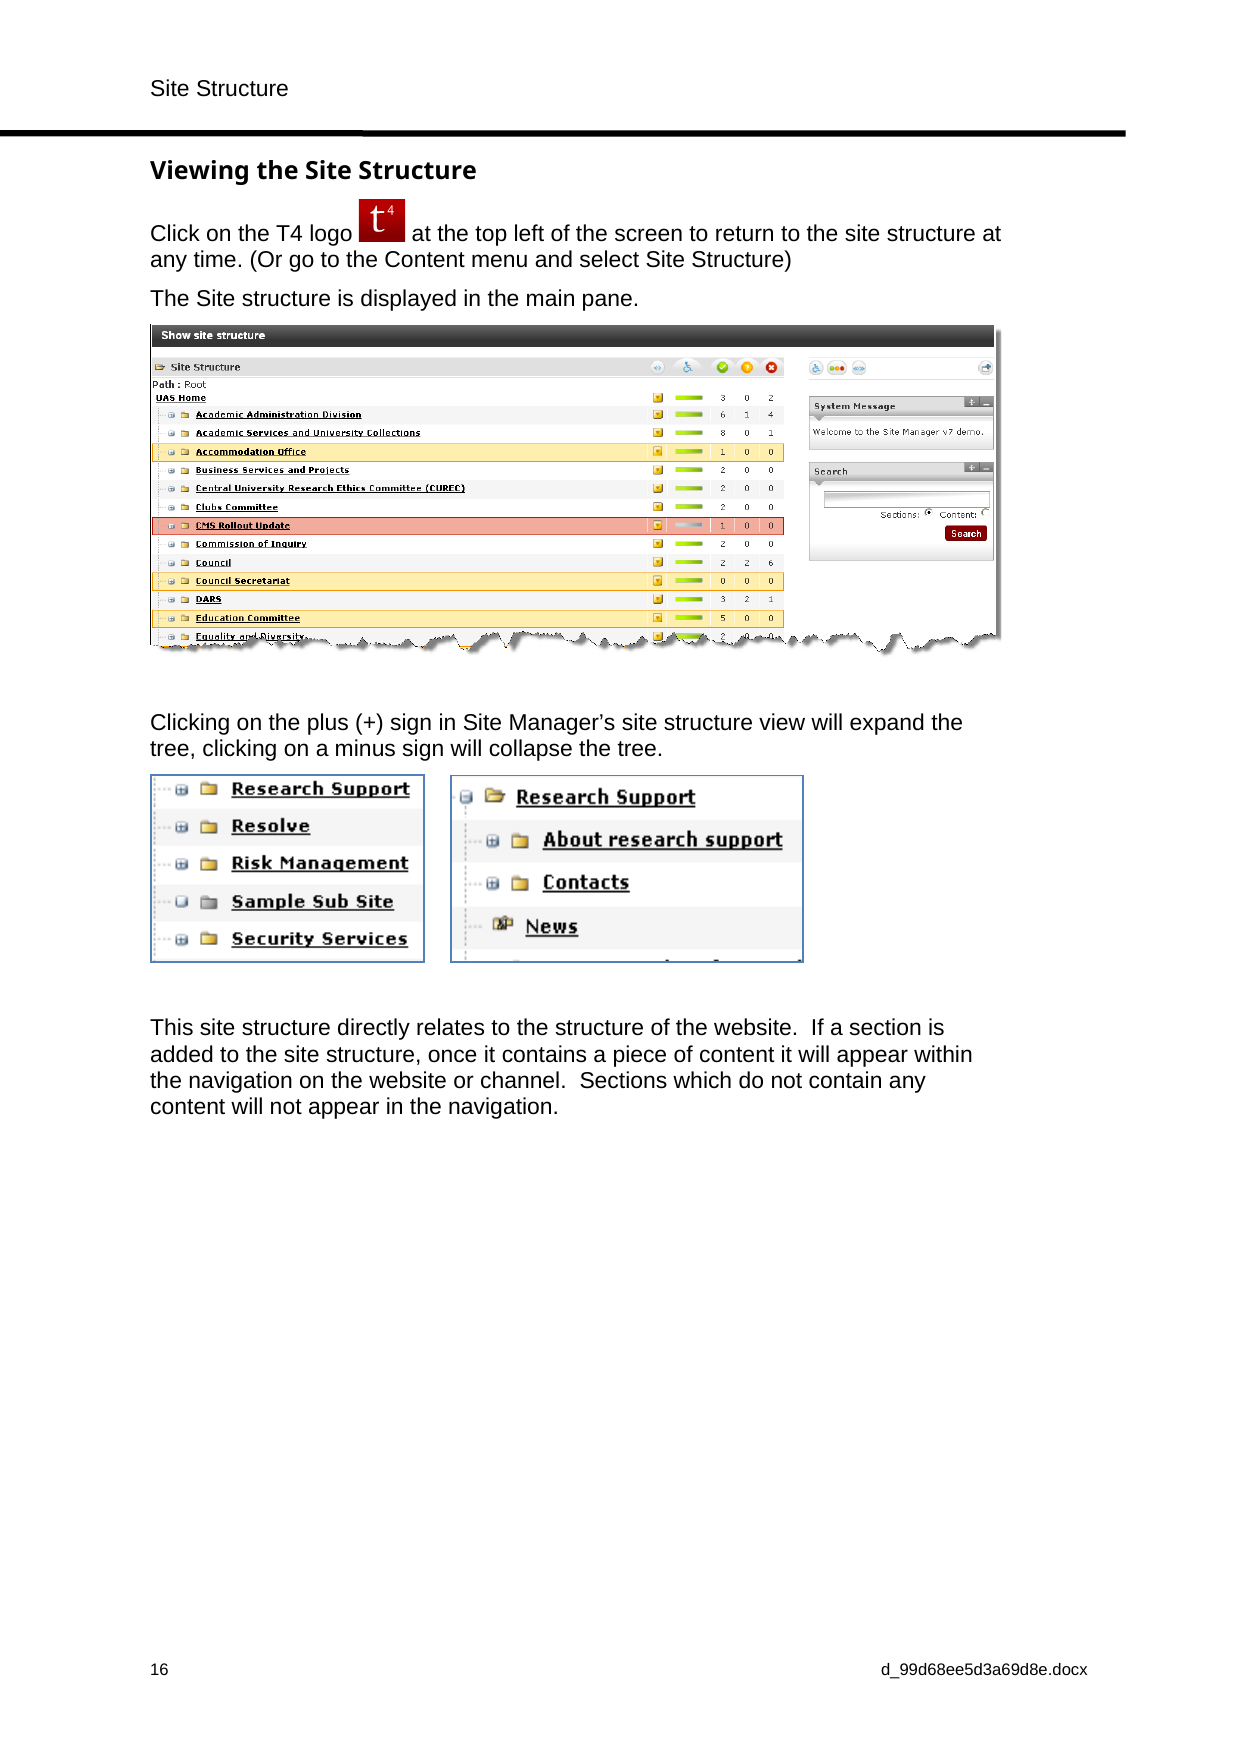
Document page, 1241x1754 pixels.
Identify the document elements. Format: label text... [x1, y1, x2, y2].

picture [150, 324, 1002, 658]
text Clicking on the plus (+) sign in Site Manager’s site structure view will expand the tree, clicking on a minus sign will collapse the tree. [150, 709, 1002, 762]
picture [152, 776, 423, 961]
text Click on the T4 logo at the top left of the screen to return to the site structure at any time. (Or go to the Content menu and select Site Structure) [150, 199, 1002, 273]
text This site structure directly relates to the structure of the website. If a section is added to the site structure, once it contains a piece of content it will appear within the navigation on the website or channel. Sections which do not contain any content will not appear in the navigation. [150, 1014, 1002, 1119]
text The Site structure is displayed in the main pane. [150, 285, 1002, 312]
subtitle Viewing the Site Structure [150, 153, 1002, 187]
picture [452, 776, 802, 961]
picture [358, 199, 406, 242]
